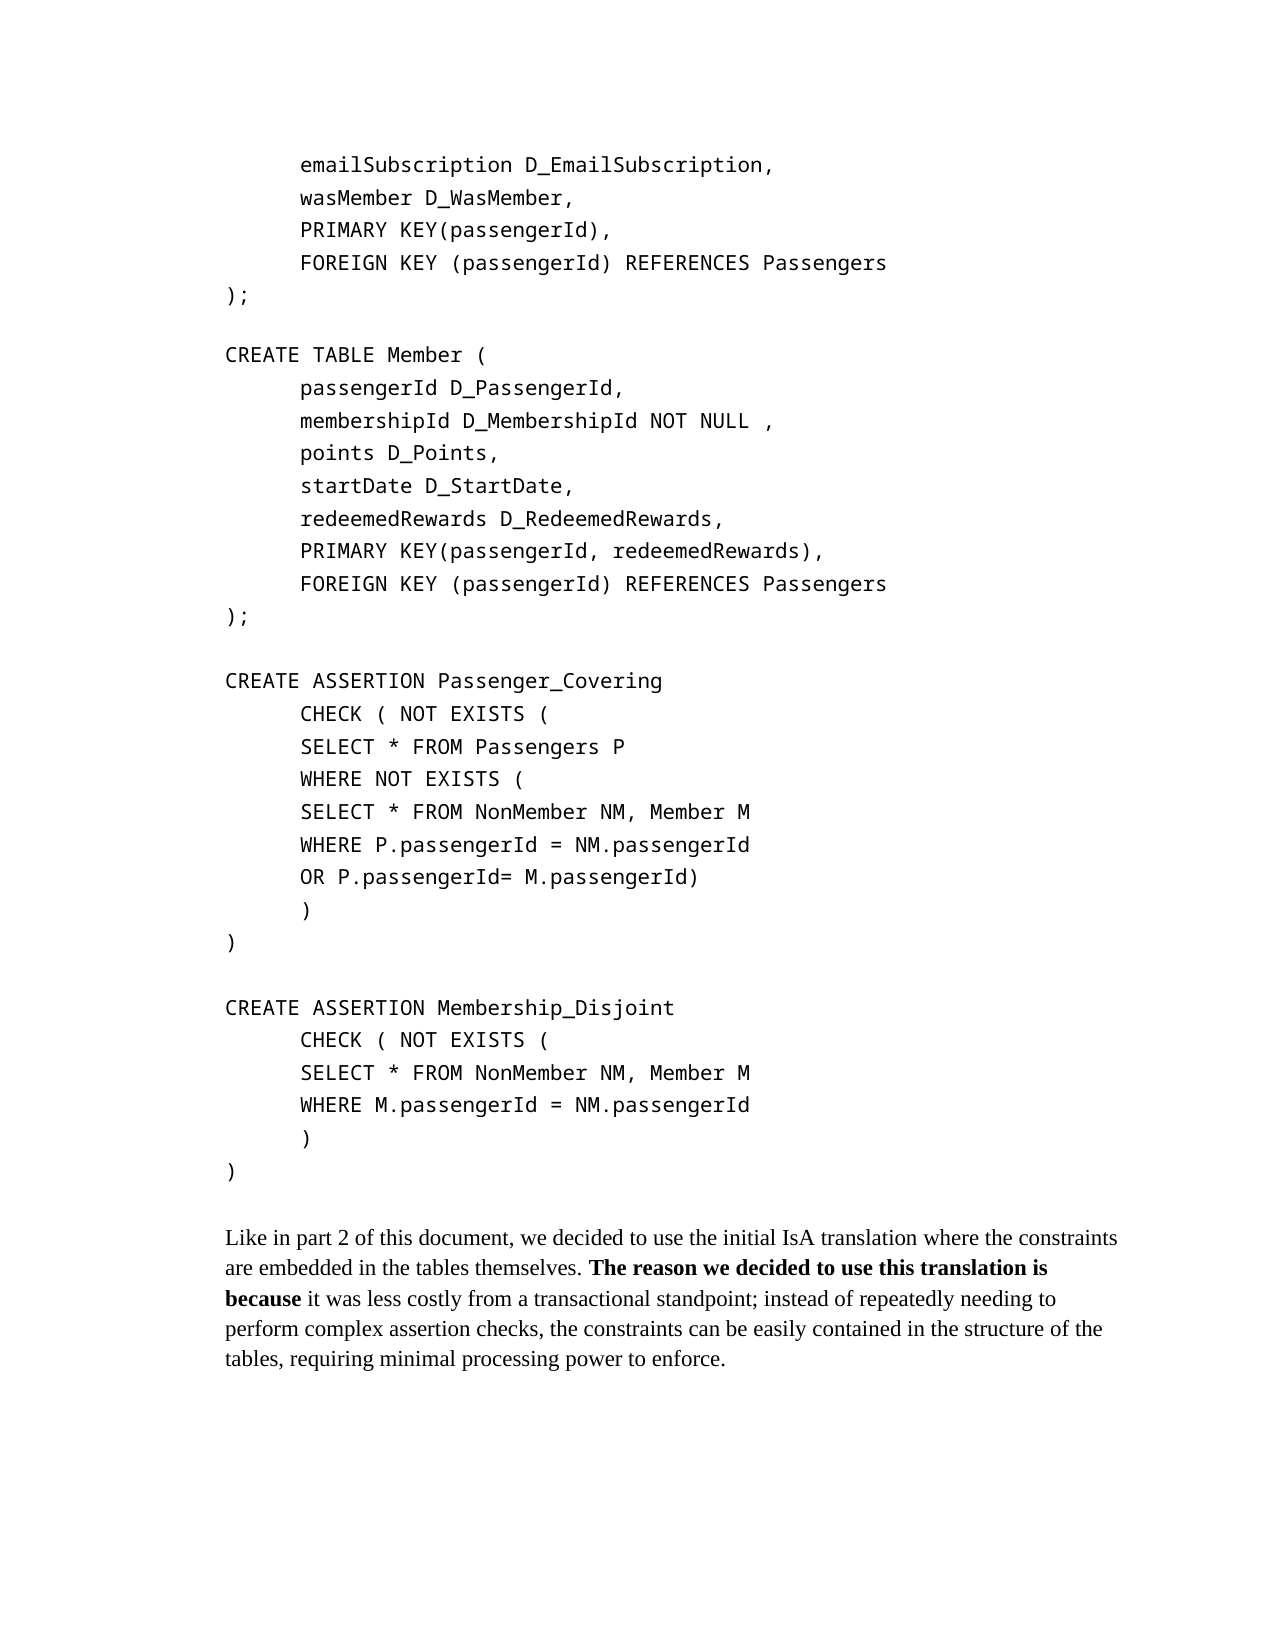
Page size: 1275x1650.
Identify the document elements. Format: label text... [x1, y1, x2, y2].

text CHECK ( NOT EXISTS ( [225, 1025, 1125, 1054]
text startDate D_StartDate, [225, 471, 1125, 499]
text points D_Points, [225, 438, 1125, 467]
text PRIMARY KEY(passengerId), [225, 215, 1125, 244]
text Like in part 2 of this document, we decided to use the initial IsA translation where the constraints are embedded in the tables themselves. The reason we decided to use this translation is because it was less costly from a transactional standpoint; instead of repeatedly needing to perform complex assertion checks, the constraints can be easily contained in the structure of the tables, requiring minimal processing power to enforce. [225, 1224, 1125, 1371]
text ) [225, 895, 1125, 923]
text ); [225, 280, 1125, 309]
text SELECT * FROM NonMember NM, Member M [225, 797, 1125, 826]
text wasMember D_WasMember, [225, 183, 1125, 211]
text ) [225, 1156, 1125, 1184]
text ) [225, 1123, 1125, 1152]
text SELECT * FROM NonMember NM, Member M [225, 1058, 1125, 1086]
text CREATE TABLE Member ( [225, 341, 1125, 369]
text ) [225, 927, 1125, 956]
text CREATE ASSERTION Membership_Disjoint [225, 993, 1125, 1021]
text PRIMARY KEY(passengerId, redeemedRewards), [225, 536, 1125, 565]
text redeemedRewards D_RedeemedRewards, [225, 504, 1125, 532]
text emailSubscription D_EmailSubscription, [225, 150, 1125, 178]
text FOREIGN KEY (passengerId) REFERENCES Passengers [225, 569, 1125, 597]
text CREATE ASSERTION Passenger_Covering [225, 667, 1125, 695]
text passengerId D_PassengerId, [225, 373, 1125, 402]
text CHECK ( NOT EXISTS ( [225, 699, 1125, 728]
text membershipId D_MembershipId NOT NULL , [225, 406, 1125, 434]
text FOREIGN KEY (passengerId) REFERENCES Passengers [225, 248, 1125, 276]
text ); [225, 601, 1125, 630]
text WHERE M.passengerId = NM.passengerId [225, 1091, 1125, 1119]
text OR P.passengerId= M.passengerId) [225, 862, 1125, 891]
text WHERE NOT EXISTS ( [225, 764, 1125, 793]
text SELECT * FROM Passengers P [225, 732, 1125, 760]
text WHERE P.passengerId = NM.passengerId [225, 830, 1125, 858]
